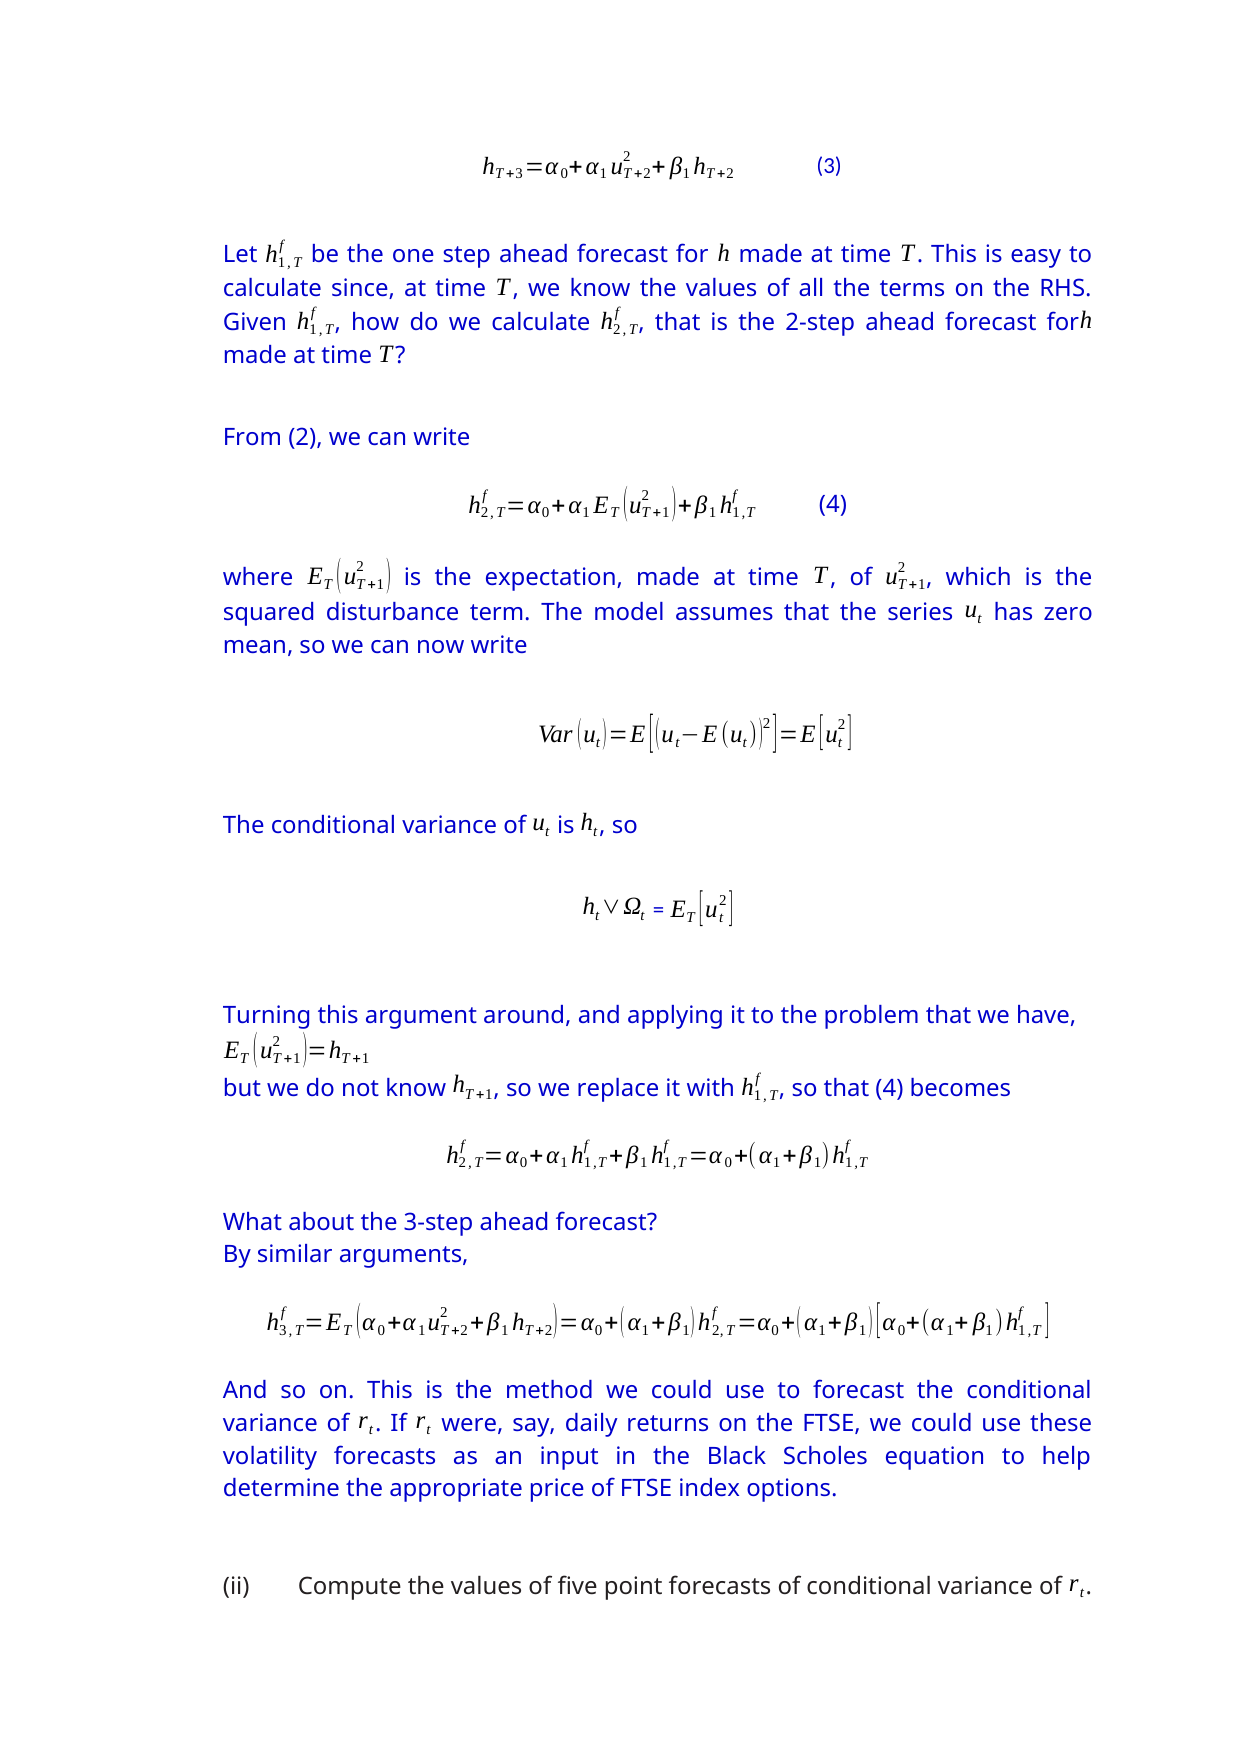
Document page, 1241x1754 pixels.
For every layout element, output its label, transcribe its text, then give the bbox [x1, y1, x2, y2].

text (4) [223, 485, 1093, 524]
list Compute the values of five point forecasts of conditional variance of . [223, 1569, 1093, 1602]
text The conditional variance of is , so [223, 808, 1093, 840]
text By similar arguments, [223, 1237, 1093, 1269]
text where is the expectation, made at time , of , which is the squared disturbance term. The model assumes that the series has zero mean, so we can now write [223, 556, 1093, 660]
text Let be the one step ahead forecast for made at time . This is easy to calculate since, at time , we know the values of all the terms on the RHS. Given , how do we calculate , that is the 2-step ahead forecast for made at time ? [223, 236, 1093, 371]
text but we do not know , so we replace it with , so that (4) becomes [223, 1069, 1093, 1104]
text = [223, 889, 1093, 928]
text Turning this argument around, and applying it to the problem that we have, [223, 998, 1093, 1031]
text And so on. This is the method we could use to forecast the conditional variance of . If were, say, daily returns on the FTSE, we could use these volatility forecasts as an input in the Black Scholes equation to help determine the appropriate price of FTSE index options. [223, 1373, 1093, 1504]
text (3) [232, 148, 1093, 182]
text What about the 3-step ahead forecast? [223, 1204, 1093, 1237]
text From (2), we can write [223, 420, 1093, 452]
